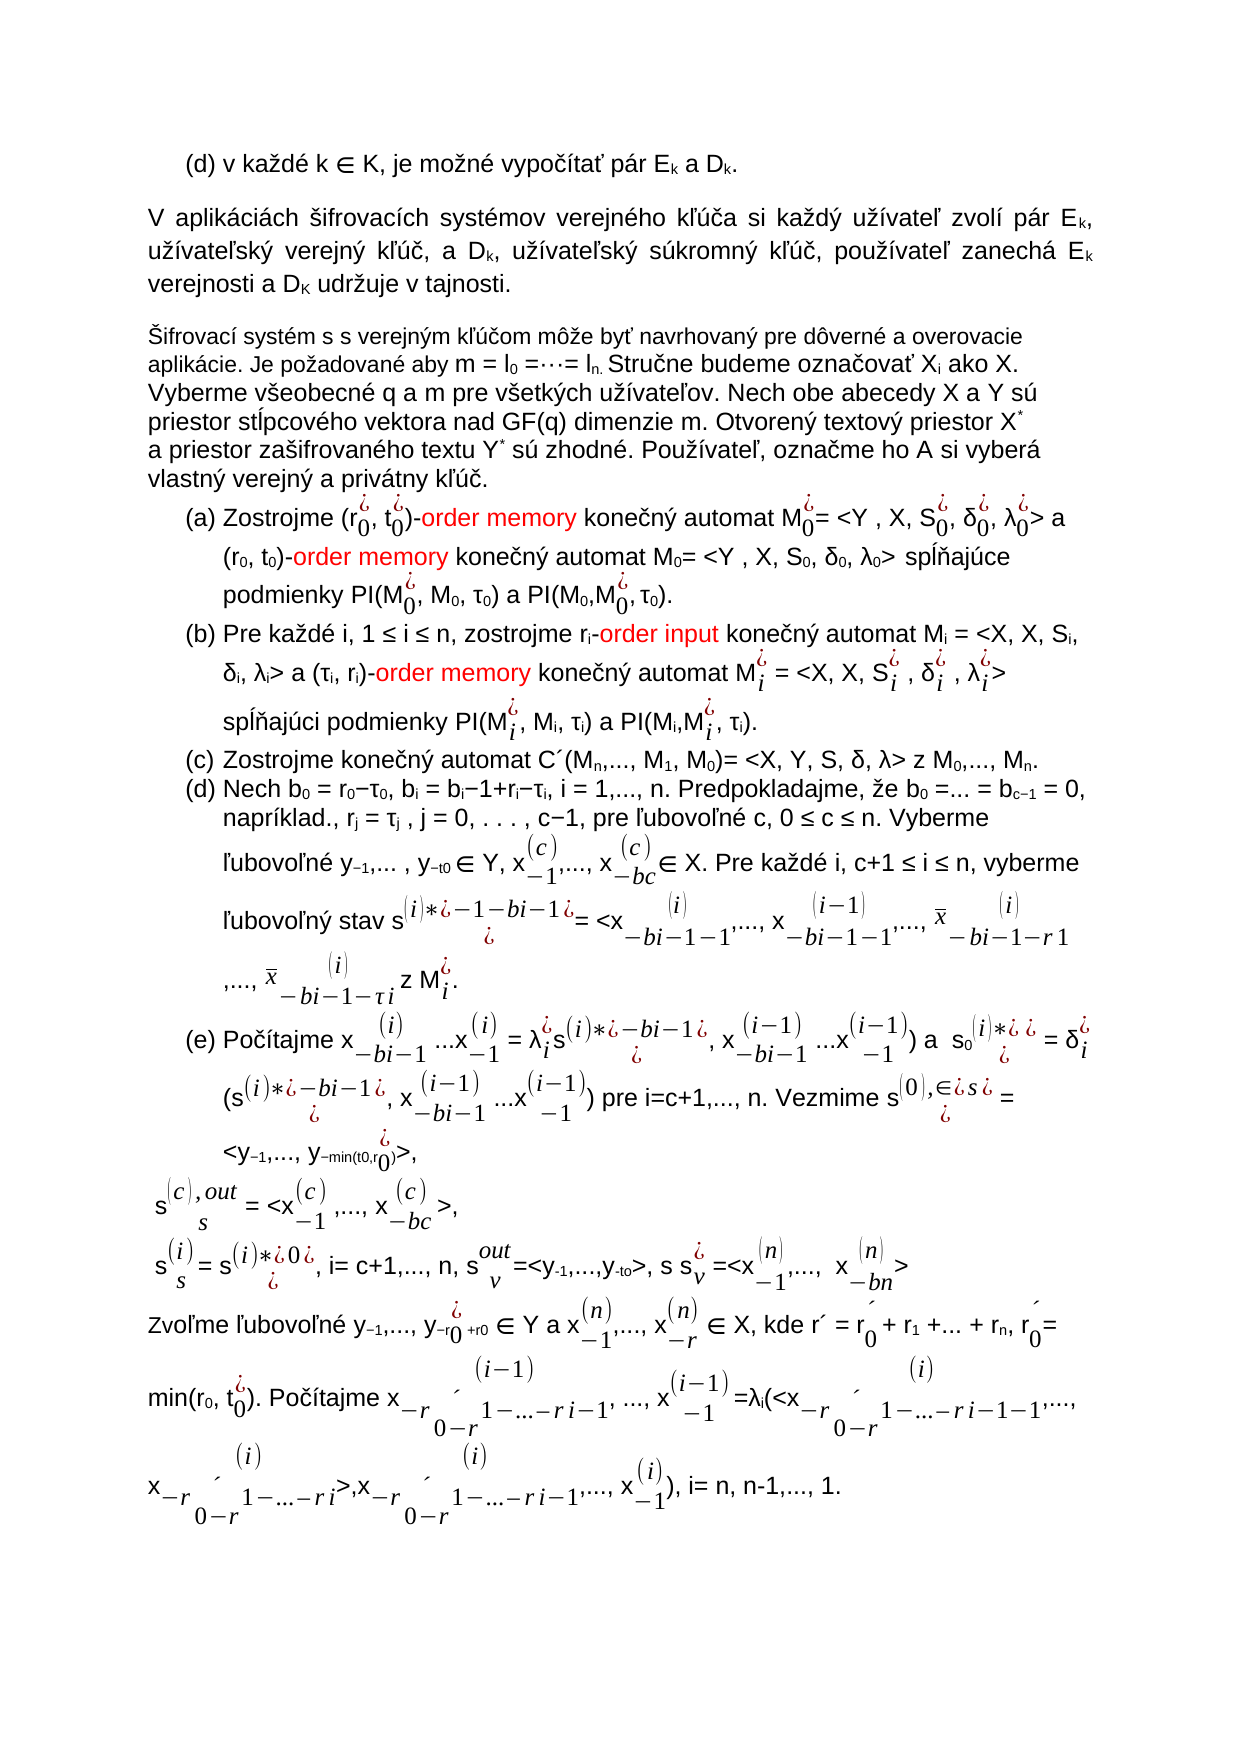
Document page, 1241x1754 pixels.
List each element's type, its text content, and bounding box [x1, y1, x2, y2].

text s = <x ,..., x >, [148, 1176, 1093, 1236]
list Počítajme x ...x = λs, x ...x) a s0 = δ (s, x ...x) pre i=c+1,..., n. Vezmime s = <y−1,..., y−min(t0,r)>, [185, 1009, 1093, 1176]
text Zvoľme ľubovoľné y−1,..., y−r +r0 ∈ Y a x,..., x ∈ X, kde r´ = r + r1 +... + rn, r= min(r0, t). Počítajme x, ..., x =λi(<x,..., x>,x,..., x), i= n, n-1,..., 1. [148, 1295, 1093, 1529]
text V aplikáciách šifrovacích systémov verejného kľúča si každý užívateľ zvolí pár Ek, užívateľský verejný kľúč, a Dk, užívateľský súkromný kľúč, používateľ zanechá Ek verejnosti a DK udržuje v tajnosti. [148, 203, 1093, 298]
list Zostrojme (r, t)-order memory konečný automat M= <Y , X, S, δ, λ> a (r0, t0)-order memory konečný automat M0= <Y , X, S0, δ0, λ0> spĺňajúce podmienky PI(M, M0, τ0) a PI(M0,M, τ0). [185, 493, 1093, 619]
list Nech b0 = r0−τ0, bi = bi−1+ri−τi, i = 1,..., n. Predpokladajme, že b0 =... = bc−1 = 0, napríklad., rj = τj , j = 0, . . . , c−1, pre ľubovoľné c, 0 ≤ c ≤ n. Vyberme ľubovoľné y−1,... , y−t0 ∈ Y, x,..., x∈ X. Pre každé i, c+1 ≤ i ≤ n, vyberme ľubovoľný stav s= <x,..., x,..., ,..., z M. [185, 774, 1093, 1009]
text s = s, i= c+1,..., n, s=<y-1,...,y-to>, s s =<x,..., x> [148, 1236, 1093, 1295]
text Šifrovací systém s s verejným kľúčom môže byť navrhovaný pre dôverné a overovacie aplikácie. Je požadované aby m = l0 =···= ln. Stručne budeme označovať Xi ako X. Vyberme všeobecné q a m pre všetkých užívateľov. Nech obe abecedy X a Y sú priestor stĺpcového vektora nad GF(q) dimenzie m. Otvorený textový priestor X* a priestor zašifrovaného textu Y* sú zhodné. Používateľ, označme ho A si vyberá vlastný verejný a privátny kľúč. [148, 323, 1093, 493]
list Pre každé i, 1 ≤ i ≤ n, zostrojme ri-order input konečný automat Mi = <X, X, Si, δi, λi> a (τi, ri)-order memory konečný automat M = <X, X, S , δ , λ> spĺňajúci podmienky PI(M, Mi, τi) a PI(Mi,M, τi). [185, 619, 1093, 746]
list v každé k ∈ K, je možné vypočítať pár Ek a Dk. [185, 148, 1093, 178]
list Zostrojme konečný automat C´(Mn,..., M1, M0)= <X, Y, S, δ, λ> z M0,..., Mn. [185, 746, 1093, 774]
